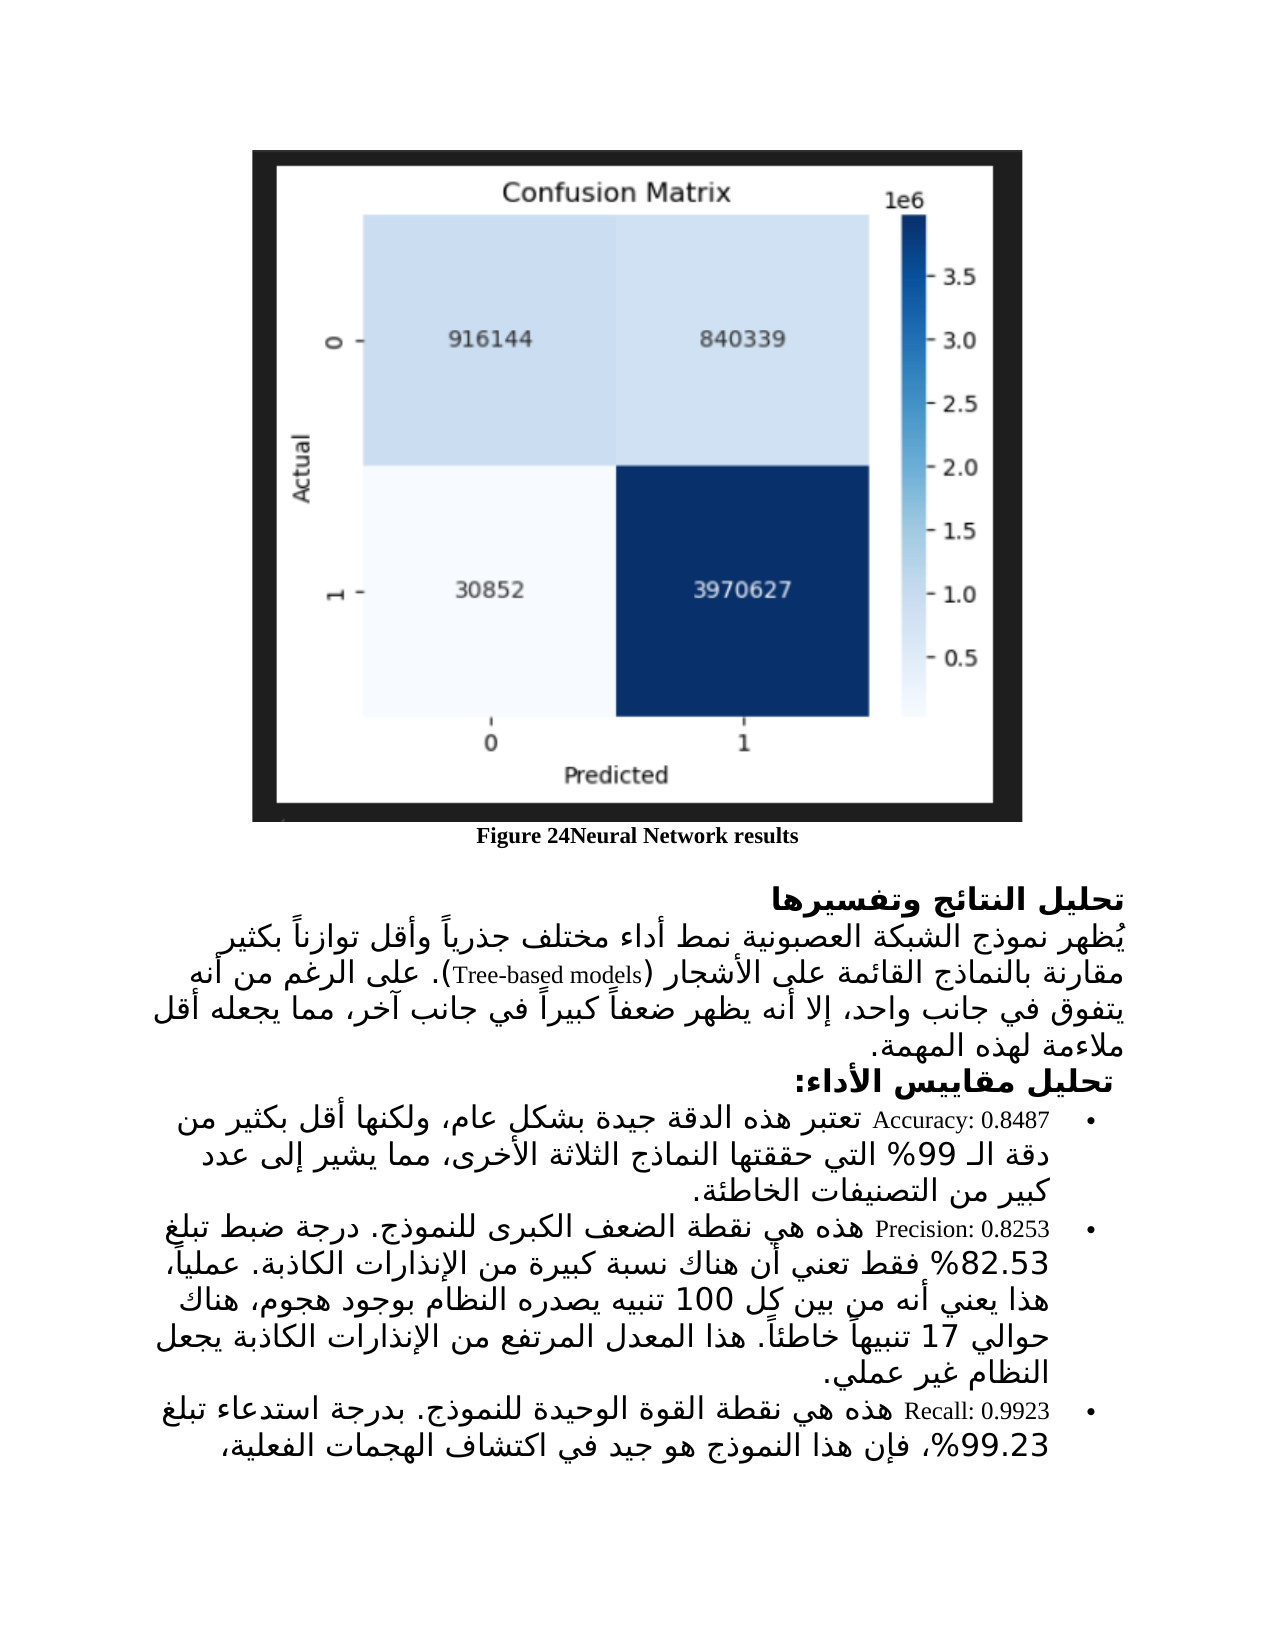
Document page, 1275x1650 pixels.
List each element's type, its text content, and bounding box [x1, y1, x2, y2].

text تحليل مقاييس الأداء: [150, 1063, 1125, 1100]
text تحليل النتائج وتفسيرها [150, 882, 1125, 918]
list Precision: 0.8253 هذه هي نقطة الضعف الكبرى للنموذج. درجة ضبط تبلغ 82.53% فقط تعني أن هناك نسبة كبيرة من الإنذارات الكاذبة. عملياً، هذا يعني أنه من بين كل 100 تنبيه يصدره النظام بوجود هجوم، هناك حوالي 17 تنبيهاً خاطئاً. هذا المعدل المرتفع من الإنذارات الكاذبة يجعل النظام غير عملي. [150, 1209, 1087, 1391]
picture [252, 150, 1023, 822]
list Recall: 0.9923 هذه هي نقطة القوة الوحيدة للنموذج. بدرجة استدعاء تبلغ 99.23%، فإن هذا النموذج هو جيد في اكتشاف الهجمات الفعلية، [150, 1391, 1087, 1463]
text Figure 24Neural Network results [150, 822, 1125, 848]
list Accuracy: 0.8487 تعتبر هذه الدقة جيدة بشكل عام، ولكنها أقل بكثير من دقة الـ 99% التي حققتها النماذج الثلاثة الأخرى، مما يشير إلى عدد كبير من التصنيفات الخاطئة. [150, 1100, 1087, 1209]
text يُظهر نموذج الشبكة العصبونية نمط أداء مختلف جذرياً وأقل توازناً بكثير مقارنة بالنماذج القائمة على الأشجار (Tree-based models). على الرغم من أنه يتفوق في جانب واحد، إلا أنه يظهر ضعفاً كبيراً في جانب آخر، مما يجعله أقل ملاءمة لهذه المهمة. [150, 918, 1125, 1063]
